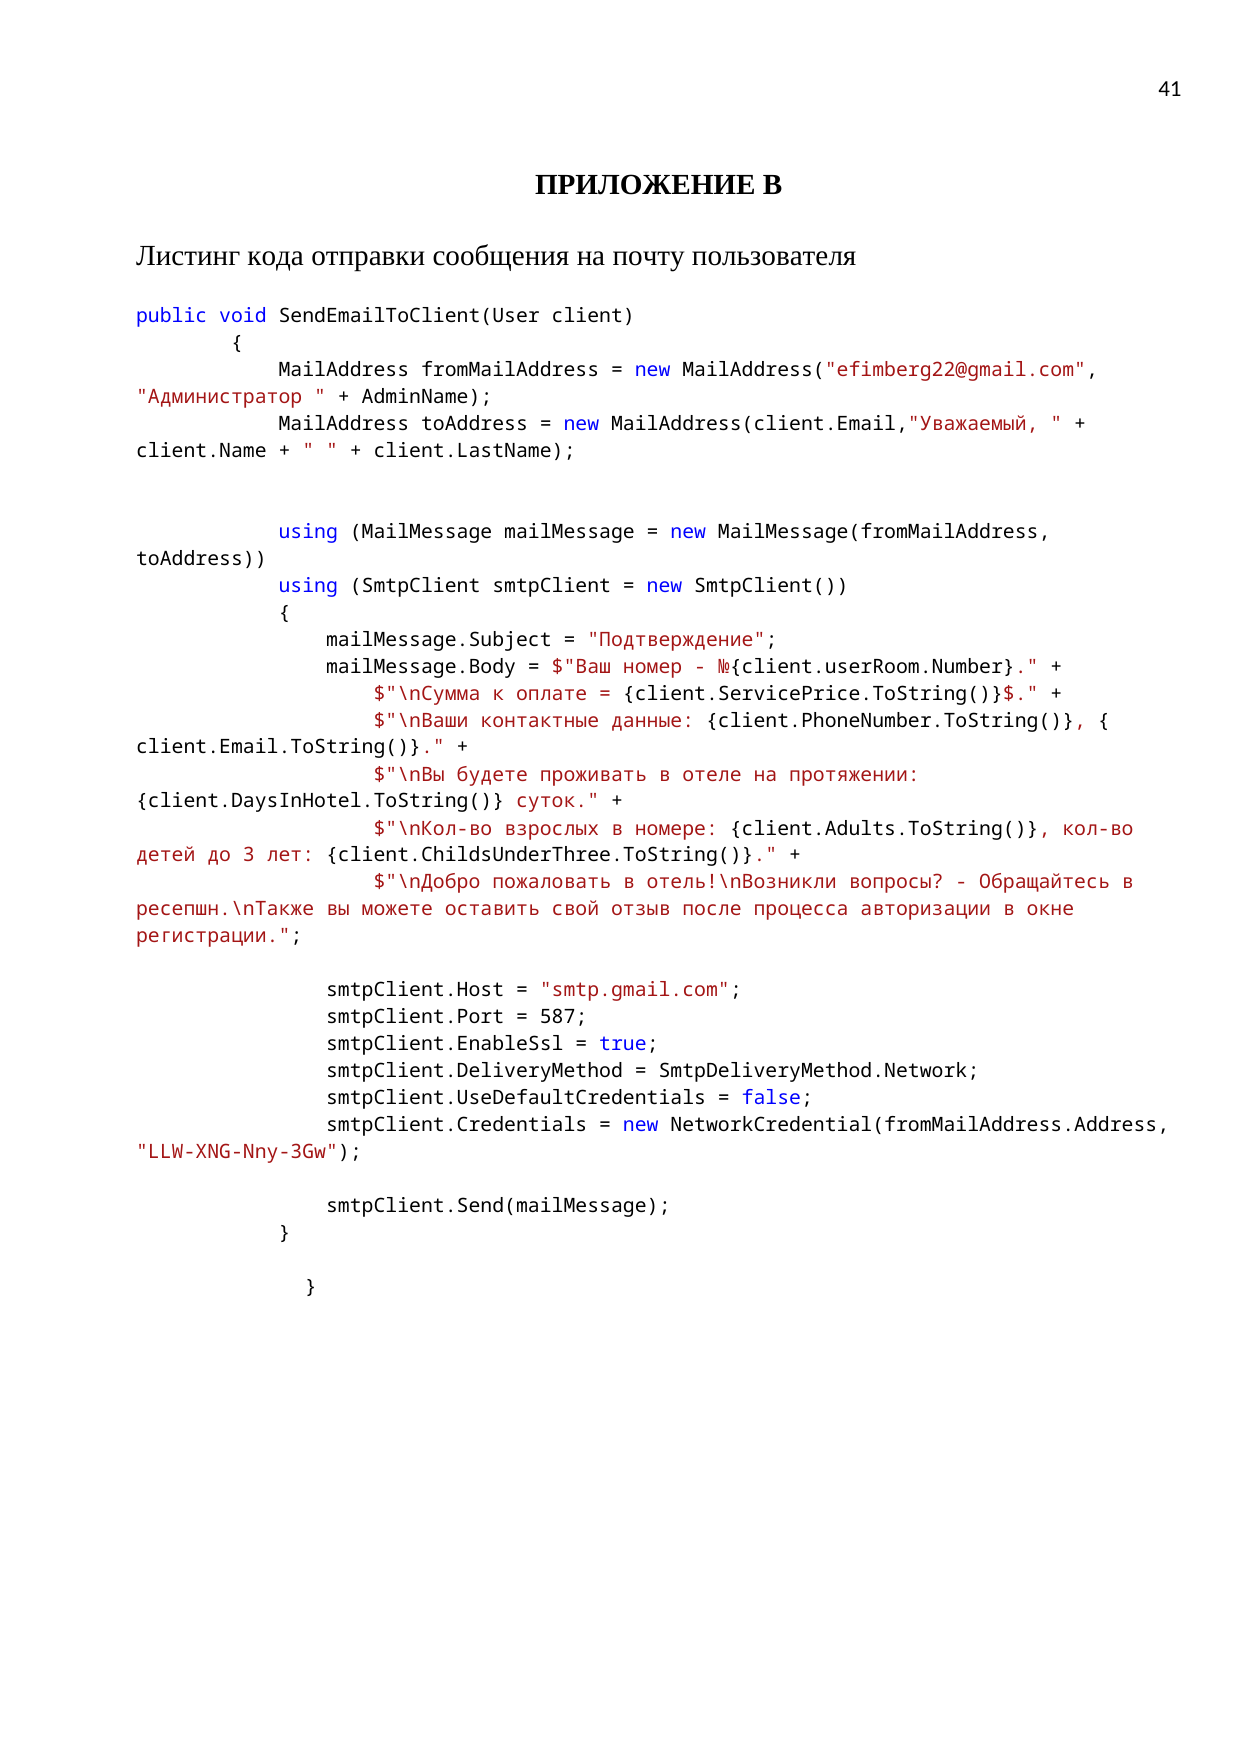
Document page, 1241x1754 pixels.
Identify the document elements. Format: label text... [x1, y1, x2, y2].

text } [136, 1272, 1181, 1299]
text ПРИЛОЖЕНИЕ В [136, 167, 1181, 201]
text MailAddress fromMailAddress = new MailAddress("efimberg22@gmail.com", "Администратор " + AdminName); [136, 355, 1181, 409]
text smtpClient.Credentials = new NetworkCredential(fromMailAddress.Address, "LLW-XNG-Nny-3Gw"); [136, 1111, 1181, 1164]
text public void SendEmailToClient(User client) [136, 301, 1181, 328]
text smtpClient.Port = 587; [136, 1003, 1181, 1029]
text { [136, 328, 1181, 355]
text $"\nДобро пожаловать в отель!\nВозникли вопросы? - Обращайтесь в ресепшн.\nТакже вы можете оставить свой отзыв после процесса авторизации в окне регистрации."; [136, 868, 1181, 949]
text $"\nСумма к оплате = {client.ServicePrice.ToString()}$." + [136, 679, 1181, 706]
text smtpClient.Send(mailMessage); [136, 1191, 1181, 1218]
text mailMessage.Subject = "Подтверждение"; [136, 625, 1181, 652]
text Листинг кода отправки сообщения на почту пользователя [136, 238, 1181, 272]
text $"\nКол-во взрослых в номере: {client.Adults.ToString()}, кол-во детей до 3 лет: {client.ChildsUnderThree.ToString()}." + [136, 814, 1181, 868]
text $"\nВаши контактные данные: {client.PhoneNumber.ToString()}, { client.Email.ToString()}." + [136, 706, 1181, 760]
text } [136, 1218, 1181, 1245]
text smtpClient.Host = "smtp.gmail.com"; [136, 976, 1181, 1003]
text smtpClient.DeliveryMethod = SmtpDeliveryMethod.Network; [136, 1057, 1181, 1083]
text smtpClient.UseDefaultCredentials = false; [136, 1083, 1181, 1111]
text MailAddress toAddress = new MailAddress(client.Email,"Уважаемый, " + client.Name + " " + client.LastName); [136, 409, 1181, 463]
text smtpClient.EnableSsl = true; [136, 1029, 1181, 1057]
text mailMessage.Body = $"Ваш номер - №{client.userRoom.Number}." + [136, 652, 1181, 679]
text using (SmtpClient smtpClient = new SmtpClient()) [136, 571, 1181, 598]
text { [136, 598, 1181, 625]
text using (MailMessage mailMessage = new MailMessage(fromMailAddress, toAddress)) [136, 517, 1181, 571]
text $"\nВы будете проживать в отеле на протяжении: {client.DaysInHotel.ToString()} суток." + [136, 760, 1181, 814]
